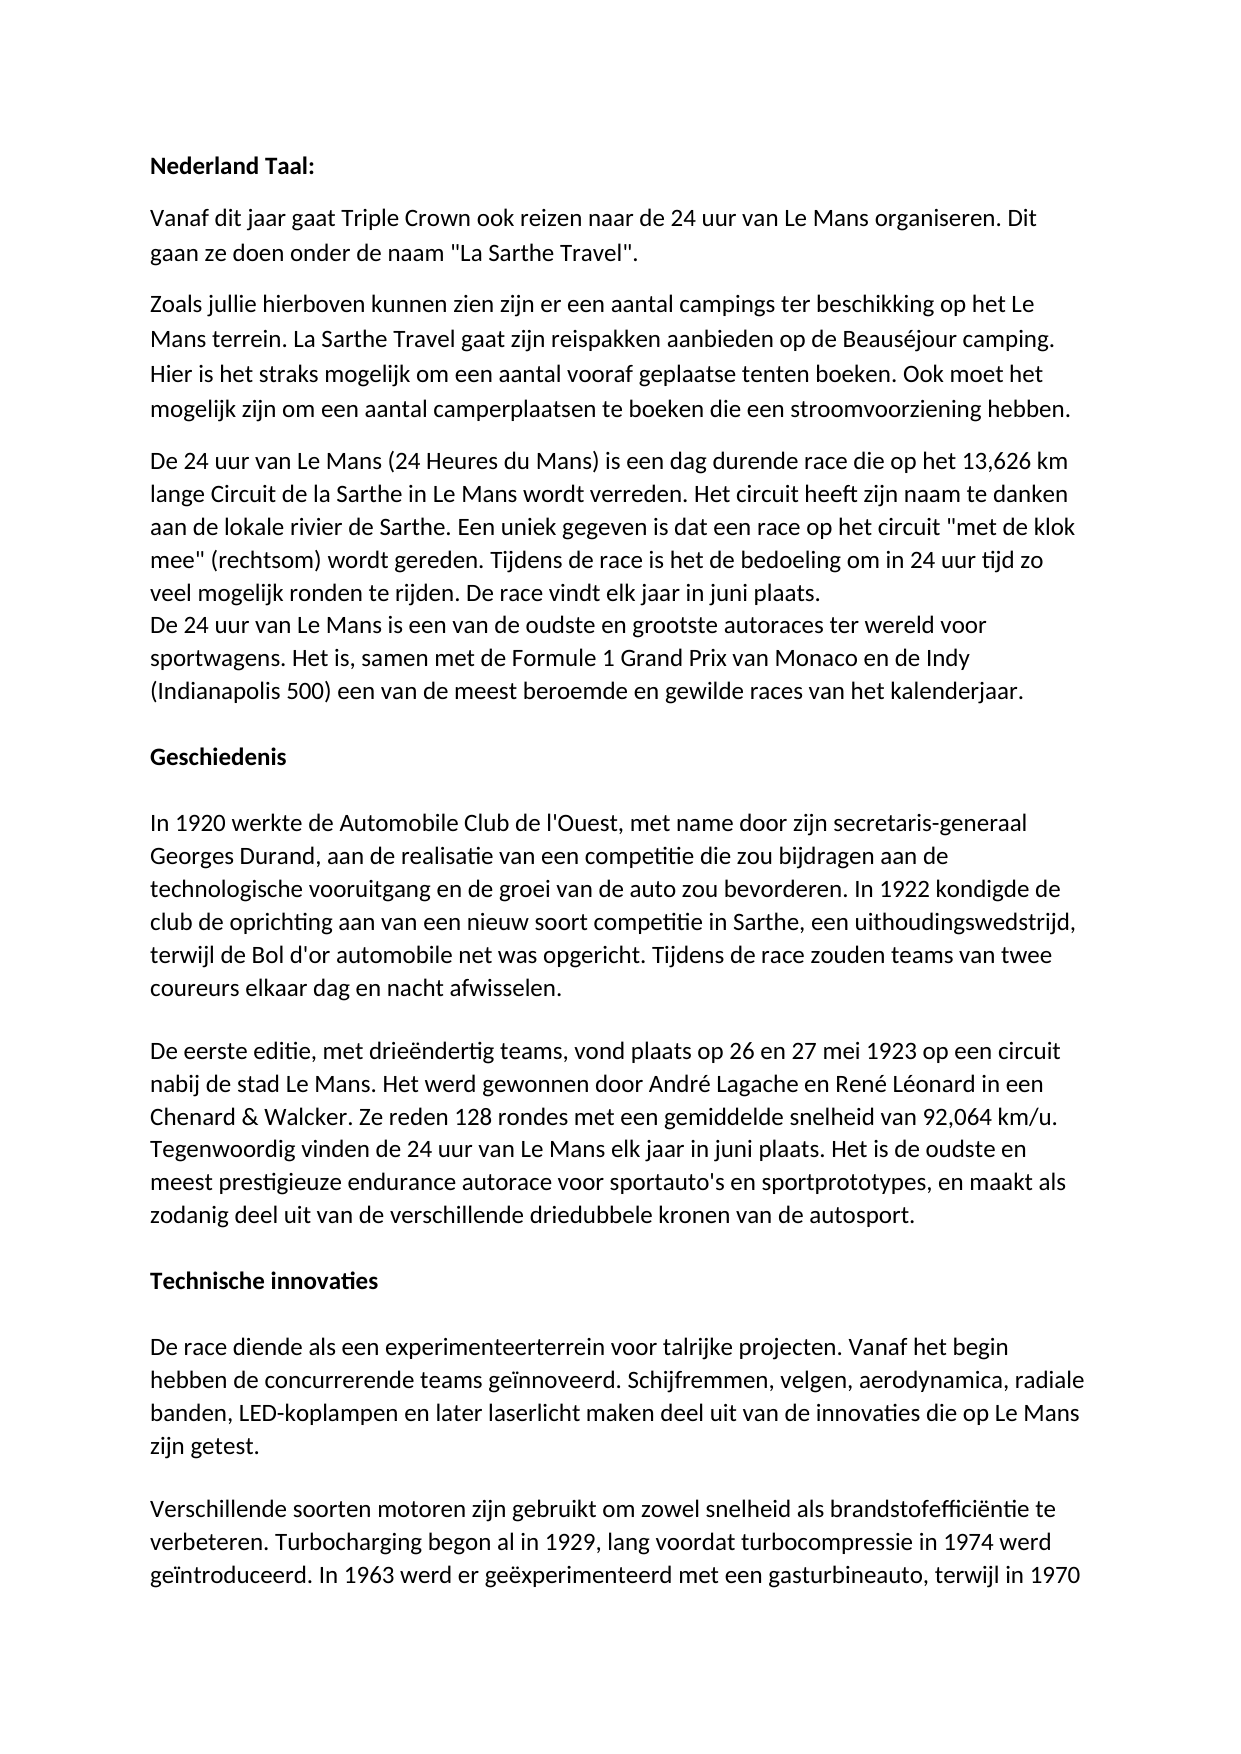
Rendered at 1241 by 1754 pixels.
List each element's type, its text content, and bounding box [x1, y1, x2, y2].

text De 24 uur van Le Mans (24 Heures du Mans) is een dag durende race die op het 13,626 km lange Circuit de la Sarthe in Le Mans wordt verreden. Het circuit heeft zijn naam te danken aan de lokale rivier de Sarthe. Een uniek gegeven is dat een race op het circuit "met de klok mee" (rechtsom) wordt gereden. Tijdens de race is het de bedoeling om in 24 uur tijd zo veel mogelijk ronden te rijden. De race vindt elk jaar in juni plaats. [150, 445, 1090, 607]
text Technische innovaties [150, 1265, 1090, 1296]
text Zoals jullie hierboven kunnen zien zijn er een aantal campings ter beschikking op het Le Mans terrein. La Sarthe Travel gaat zijn reispakken aanbieden op de Beauséjour camping. Hier is het straks mogelijk om een aantal vooraf geplaatse tenten boeken. Ook moet het mogelijk zijn om een aantal camperplaatsen te boeken die een stroomvoorziening hebben. [150, 288, 1090, 424]
text De race diende als een experimenteerterrein voor talrijke projecten. Vanaf het begin hebben de concurrerende teams geïnnoveerd. Schijfremmen, velgen, aerodynamica, radiale banden, LED-koplampen en later laserlicht maken deel uit van de innovaties die op Le Mans zijn getest. [150, 1331, 1090, 1460]
text De 24 uur van Le Mans is een van de oudste en grootste autoraces ter wereld voor sportwagens. Het is, samen met de Formule 1 Grand Prix van Monaco en de Indy (Indianapolis 500) een van de meest beroemde en gewilde races van het kalenderjaar. [150, 609, 1090, 706]
text Geschiedenis [150, 741, 1090, 772]
text Vanaf dit jaar gaat Triple Crown ook reizen naar de 24 uur van Le Mans organiseren. Dit gaan ze doen onder de naam "La Sarthe Travel". [150, 202, 1090, 267]
text In 1920 werkte de Automobile Club de l'Ouest, met name door zijn secretaris-generaal Georges Durand, aan de realisatie van een competitie die zou bijdragen aan de technologische vooruitgang en de groei van de auto zou bevorderen. In 1922 kondigde de club de oprichting aan van een nieuw soort competitie in Sarthe, een uithoudingswedstrijd, terwijl de Bol d'or automobile net was opgericht. Tijdens de race zouden teams van twee coureurs elkaar dag en nacht afwisselen. [150, 807, 1090, 1002]
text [150, 1493, 1090, 1589]
text De eerste editie, met drieëndertig teams, vond plaats op 26 en 27 mei 1923 op een circuit nabij de stad Le Mans. Het werd gewonnen door André Lagache en René Léonard in een Chenard & Walcker. Ze reden 128 rondes met een gemiddelde snelheid van 92,064 km/u. Tegenwoordig vinden de 24 uur van Le Mans elk jaar in juni plaats. Het is de oudste en meest prestigieuze endurance autorace voor sportauto's en sportprototypes, en maakt als zodanig deel uit van de verschillende driedubbele kronen van de autosport. [150, 1035, 1090, 1230]
text Nederland Taal: [150, 150, 1090, 181]
